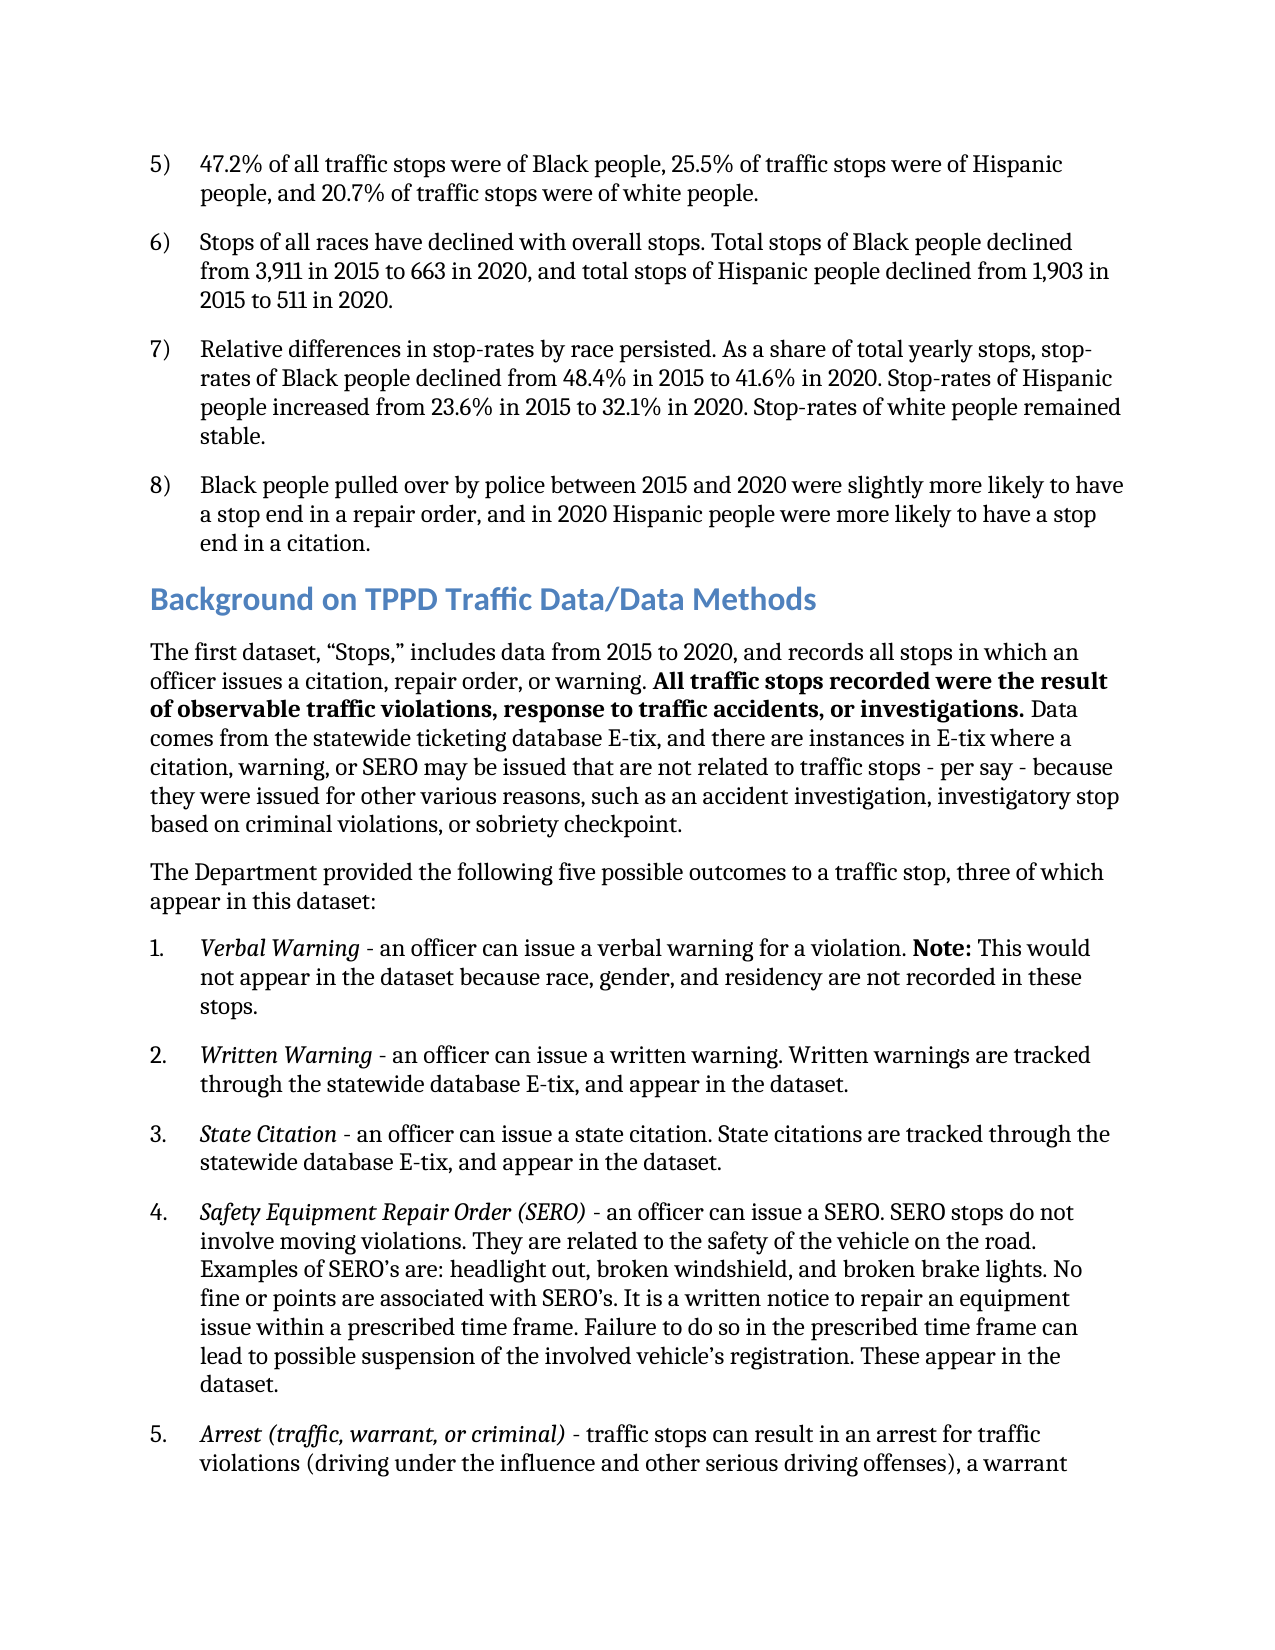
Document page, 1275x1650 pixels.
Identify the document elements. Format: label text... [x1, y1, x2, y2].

list 47.2% of all traffic stops were of Black people, 25.5% of traffic stops were of Hispanic people, and 20.7% of traffic stops were of white people. [150, 150, 1125, 207]
list Safety Equipment Repair Order (SERO) - an officer can issue a SERO. SERO stops do not involve moving violations. They are related to the safety of the vehicle on the road. Examples of SERO’s are: headlight out, broken windshield, and broken brake lights. No fine or points are associated with SERO’s. It is a written notice to repair an equipment issue within a prescribed time frame. Failure to do so in the prescribed time frame can lead to possible suspension of the involved vehicle’s registration. These appear in the dataset. [150, 1198, 1125, 1399]
text The Department provided the following five possible outcomes to a traffic stop, three of which appear in this dataset: [150, 858, 1125, 915]
list Verbal Warning - an officer can issue a verbal warning for a violation. Note: This would not appear in the dataset because race, gender, and residency are not recorded in these stops. [150, 934, 1125, 1020]
list Relative differences in stop-rates by race persisted. As a share of total yearly stops, stop-rates of Black people declined from 48.4% in 2015 to 41.6% in 2020. Stop-rates of Hispanic people increased from 23.6% in 2015 to 32.1% in 2020. Stop-rates of white people remained stable. [150, 335, 1125, 450]
list Stops of all races have declined with overall stops. Total stops of Black people declined from 3,911 in 2015 to 663 in 2020, and total stops of Hispanic people declined from 1,903 in 2015 to 511 in 2020. [150, 228, 1125, 314]
list Black people pulled over by police between 2015 and 2020 were slightly more likely to have a stop end in a repair order, and in 2020 Hispanic people were more likely to have a stop end in a citation. [150, 471, 1125, 557]
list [150, 1420, 1125, 1477]
list State Citation - an officer can issue a state citation. State citations are tracked through the statewide database E-tix, and appear in the dataset. [150, 1119, 1125, 1177]
text The first dataset, “Stops,” includes data from 2015 to 2020, and records all stops in which an officer issues a citation, repair order, or warning. All traffic stops recorded were the result of observable traffic violations, response to traffic accidents, or investigations. Data comes from the statewide ticketing database E-tix, and there are instances in E-tix where a citation, warning, or SERO may be issued that are not related to traffic stops - per say - because they were issued for other various reasons, such as an accident investigation, investigatory stop based on criminal violations, or sobriety checkpoint. [150, 638, 1125, 839]
list Written Warning - an officer can issue a written warning. Written warnings are tracked through the statewide database E-tix, and appear in the dataset. [150, 1041, 1125, 1099]
subtitle Background on TPPD Traffic Data/Data Methods [150, 578, 1125, 619]
